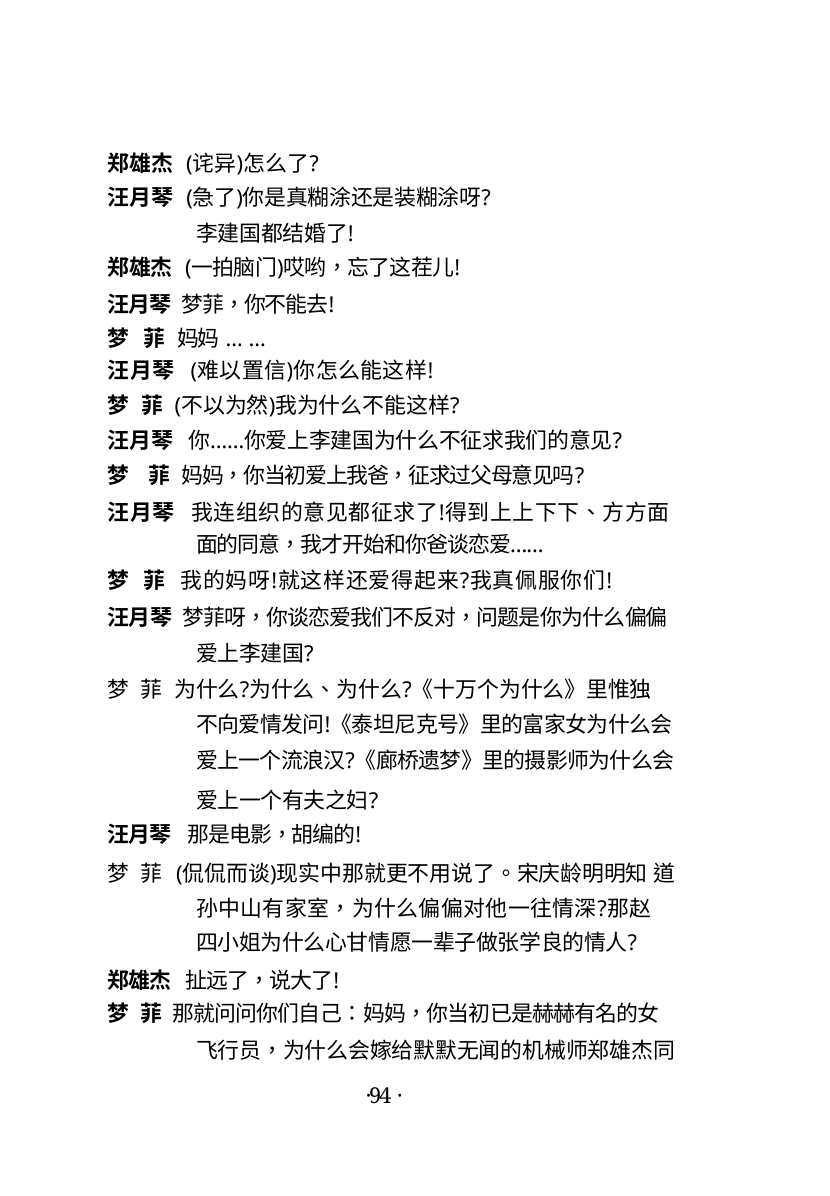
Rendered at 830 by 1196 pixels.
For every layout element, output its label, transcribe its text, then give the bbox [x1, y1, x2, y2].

text 汪月琴 (难以置信)你怎么能这样! [108, 357, 705, 384]
text 梦 菲 我的妈呀!就这样还爱得起来?我真佩服你们! [108, 566, 705, 593]
text 汪月琴 你……你爱上李建国为什么不征求我们的意见? 梦 菲 妈妈，你当初爱上我爸，征求过父母意见吗? [108, 425, 638, 490]
text 郑雄杰 (诧异)怎么了? [108, 149, 705, 177]
text 汪月琴 我连组织的意见都征求了!得到上上下下、方方面 面的同意，我才开始和你爸谈恋爱…… [108, 497, 677, 559]
text 梦 菲 (侃侃而谈)现实中那就更不用说了。宋庆龄明明知 道孙中山有家室，为什么偏偏对他一往情深?那赵 四小姐为什么心甘情愿一辈子做张学良的情人? [107, 858, 676, 957]
text 汪月琴 梦菲，你不能去! 梦 菲 妈妈 … … [108, 289, 347, 353]
text 梦 菲 为什么?为什么、为什么?《十万个为什么》里惟独 不向爱情发问!《泰坦尼克号》里的富家女为什么会 爱上一个流浪汉?《廊桥遗梦》里的摄影师为什么会 [107, 674, 676, 775]
text 郑雄杰 扯远了，说大了! [108, 967, 705, 994]
text 爱上一个有夫之妇? 汪月琴 那是电影，胡编的! [108, 784, 380, 848]
text 汪月琴 (急了)你是真糊涂还是装糊涂呀? 李建国都结婚了! [108, 182, 506, 247]
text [108, 998, 676, 1064]
text 梦 菲 (不以为然)我为什么不能这样? [108, 392, 705, 419]
text 汪月琴 梦菲呀，你谈恋爱我们不反对，问题是你为什么偏偏 爱上李建国? [108, 602, 676, 668]
text 郑雄杰 (一拍脑门)哎哟，忘了这茬儿! [108, 253, 705, 280]
